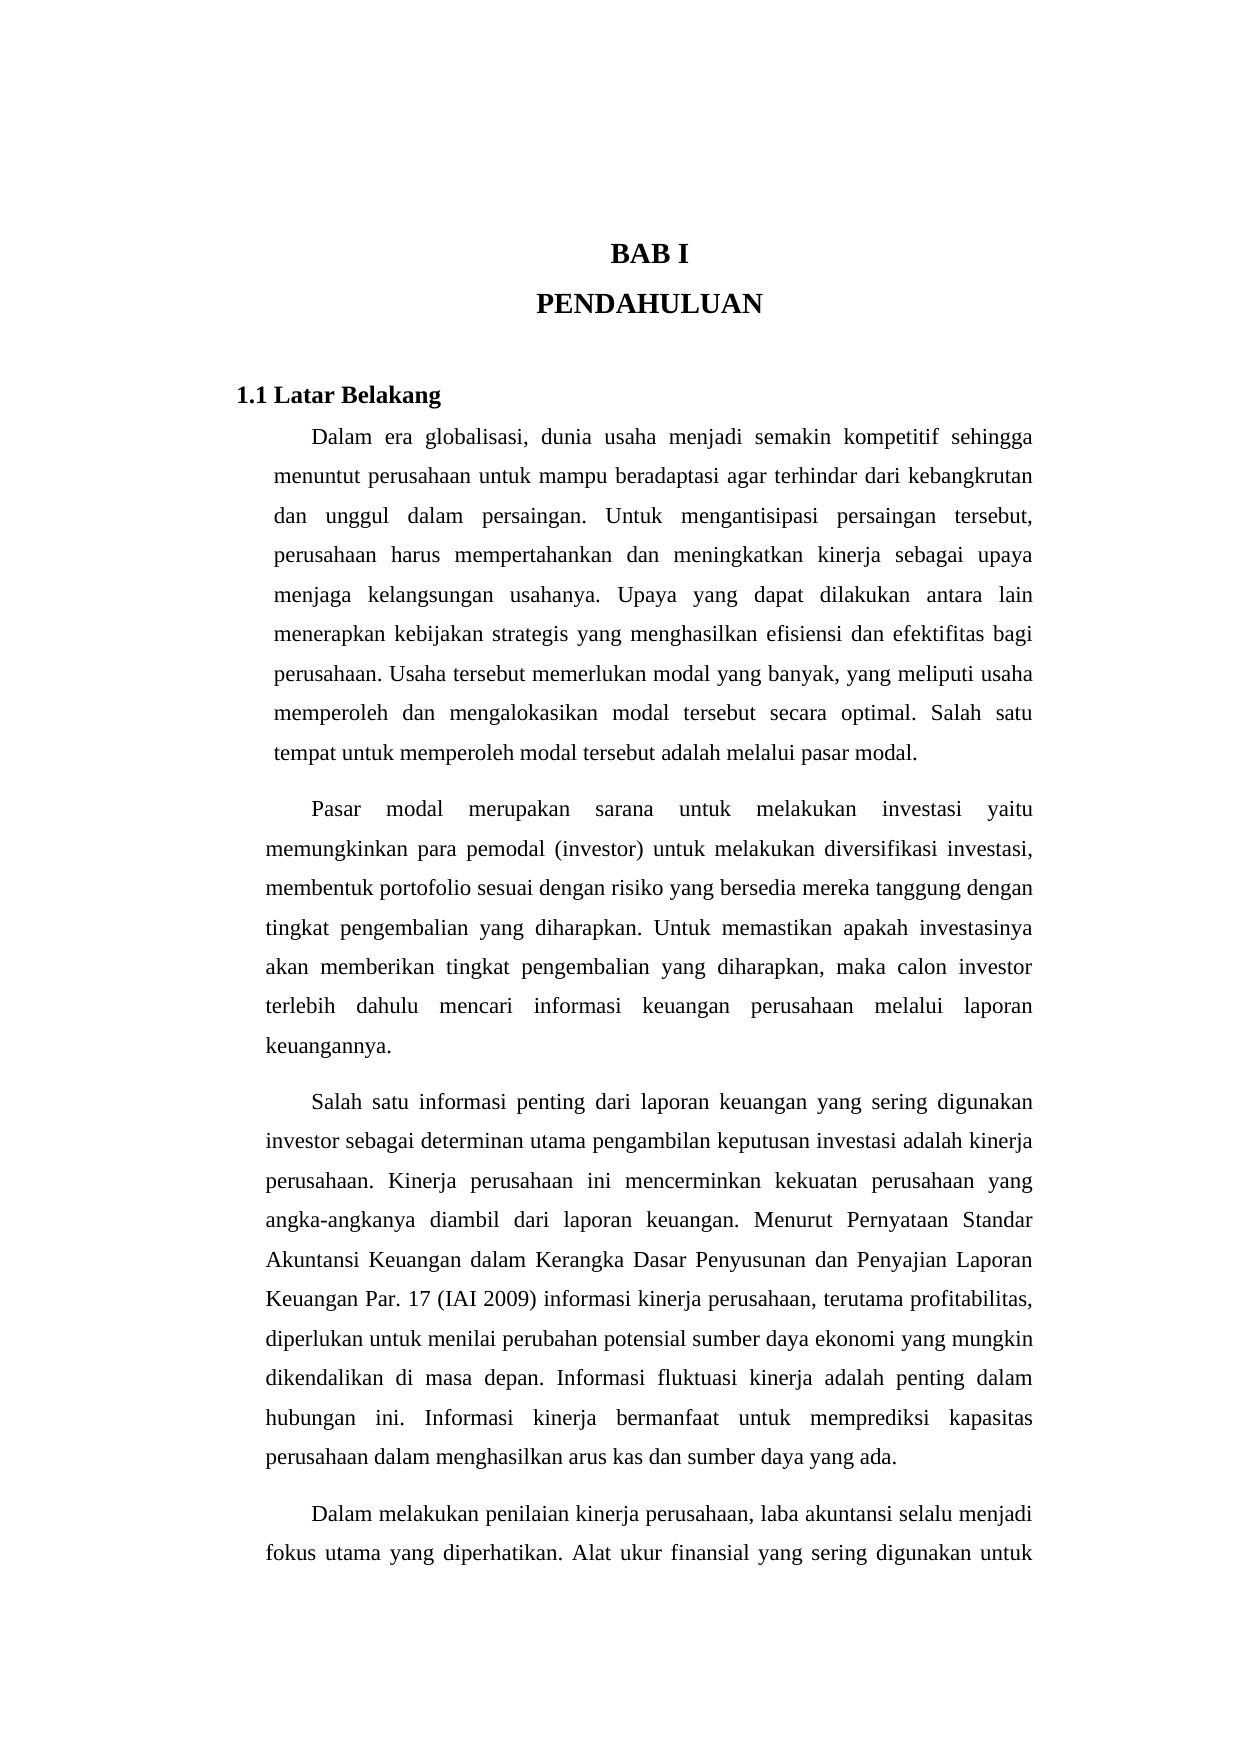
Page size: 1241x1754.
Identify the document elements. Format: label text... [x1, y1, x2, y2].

text Salah satu informasi penting dari laporan keuangan yang sering digunakan investor sebagai determinan utama pengambilan keputusan investasi adalah kinerja perusahaan. Kinerja perusahaan ini mencerminkan kekuatan perusahaan yang angka-angkanya diambil dari laporan keuangan. Menurut Pernyataan Standar Akuntansi Keuangan dalam Kerangka Dasar Penyusunan dan Penyajian Laporan Keuangan Par. 17 (IAI 2009) informasi kinerja perusahaan, terutama profitabilitas, diperlukan untuk menilai perubahan potensial sumber daya ekonomi yang mungkin dikendalikan di masa depan. Informasi fluktuasi kinerja adalah penting dalam hubungan ini. Informasi kinerja bermanfaat untuk memprediksi kapasitas perusahaan dalam menghasilkan arus kas dan sumber daya yang ada. [265, 1088, 1034, 1470]
text Pasar modal merupakan sarana untuk melakukan investasi yaitu memungkinkan para pemodal (investor) untuk melakukan diversifikasi investasi, membentuk portofolio sesuai dengan risiko yang bersedia mereka tanggung dengan tingkat pengembalian yang diharapkan. Untuk memastikan apakah investasinya akan memberikan tingkat pengembalian yang diharapkan, maka calon investor terlebih dahulu mencari informasi keuangan perusahaan melalui laporan keuangannya. [265, 795, 1034, 1058]
list Dalam era globalisasi, dunia usaha menjadi semakin kompetitif sehingga menuntut perusahaan untuk mampu beradaptasi agar terhindar dari kebangkrutan dan unggul dalam persaingan. Untuk mengantisipasi persaingan tersebut, perusahaan harus mempertahankan dan meningkatkan kinerja sebagai upaya menjaga kelangsungan usahanya. Upaya yang dapat dilakukan antara lain menerapkan kebijakan strategis yang menghasilkan efisiensi dan efektifitas bagi perusahaan. Usaha tersebut memerlukan modal yang banyak, yang meliputi usaha memperoleh dan mengalokasikan modal tersebut secara optimal. Salah satu tempat untuk memperoleh modal tersebut adalah melalui pasar modal. [274, 423, 1034, 765]
list Latar Belakang [236, 380, 1063, 409]
text PENDAHULUAN [236, 287, 1063, 320]
text BAB I [236, 236, 1063, 270]
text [265, 1499, 1034, 1565]
